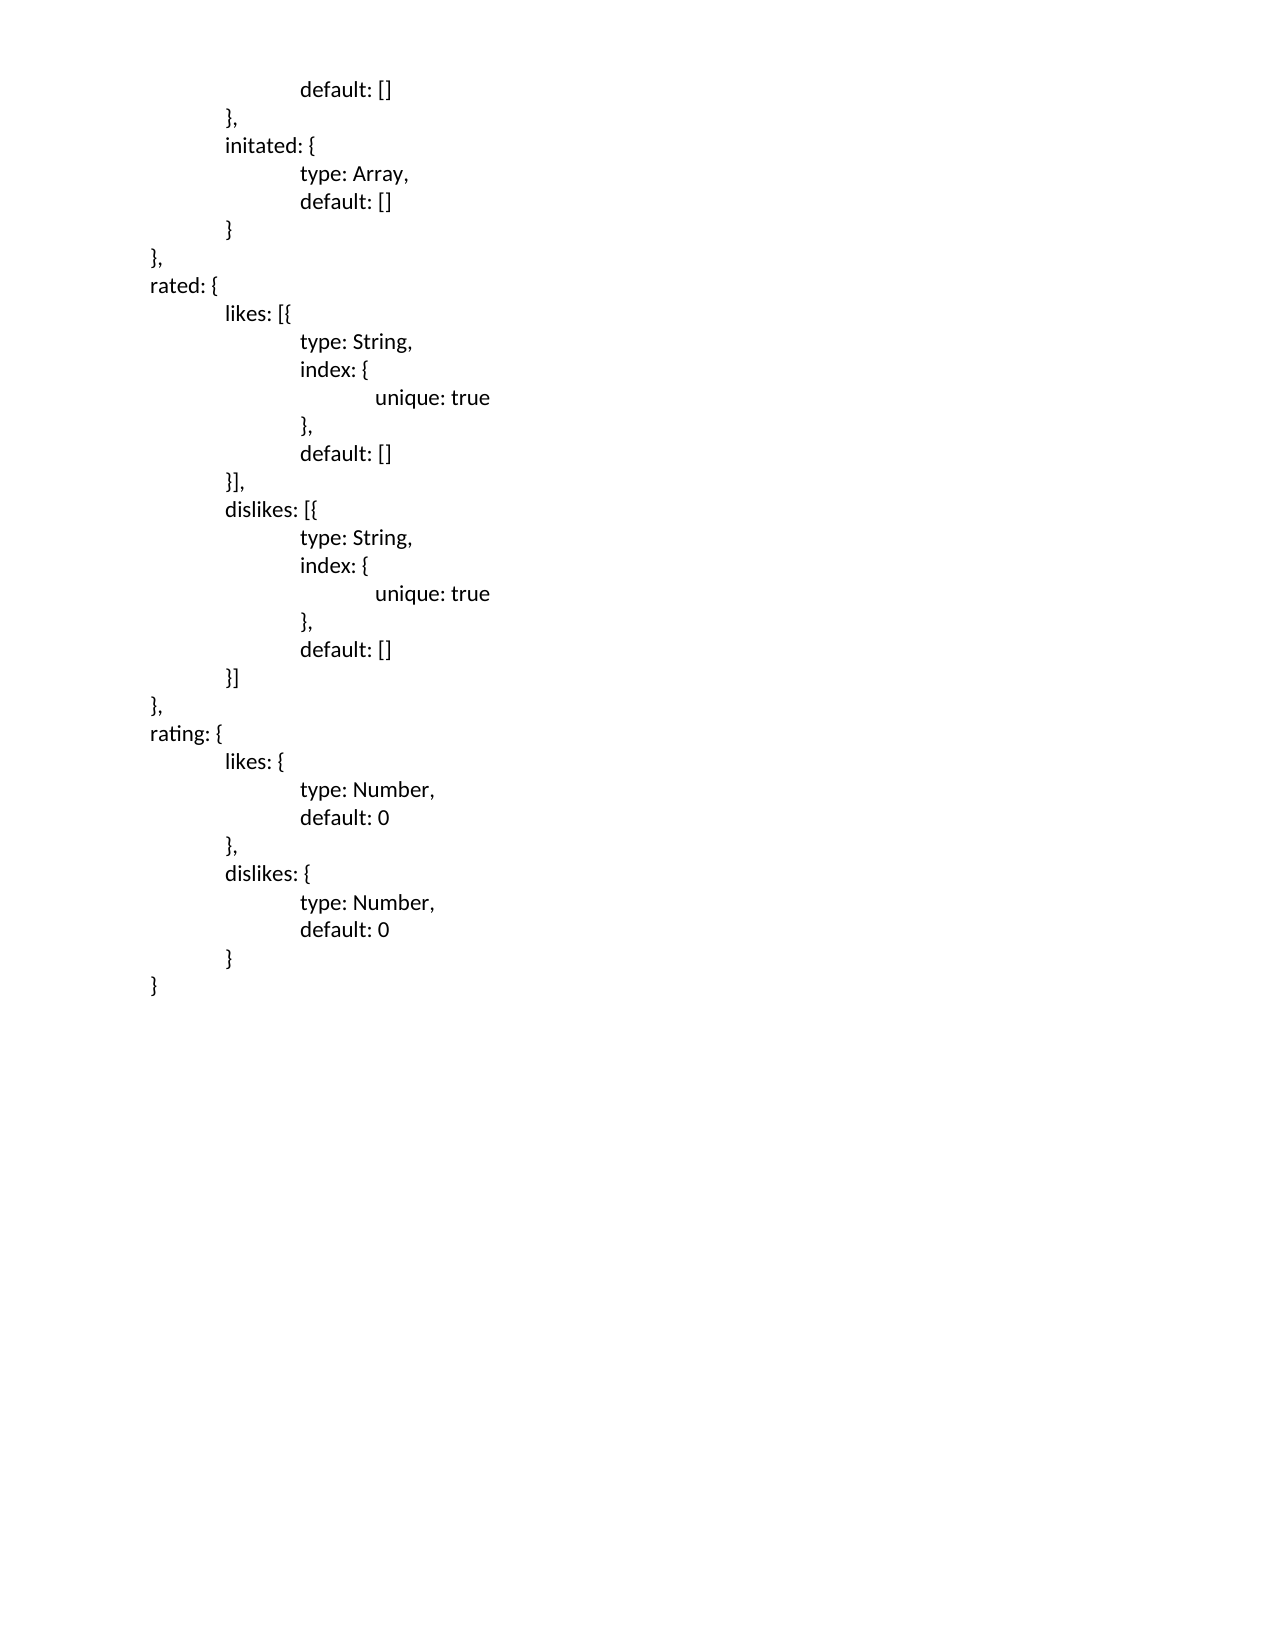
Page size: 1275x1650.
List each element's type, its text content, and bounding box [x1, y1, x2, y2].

text }, [75, 243, 1200, 271]
text type: Number, [75, 776, 1200, 803]
text default: [] [75, 635, 1200, 663]
text }, [75, 103, 1200, 131]
text likes: { [75, 747, 1200, 776]
text }] [75, 663, 1200, 691]
text unique: true [75, 383, 1200, 411]
text default: [] [75, 75, 1200, 103]
text type: String, [75, 523, 1200, 551]
text rated: { [75, 271, 1200, 299]
text default: 0 [75, 803, 1200, 832]
text type: Number, [75, 888, 1200, 916]
text index: { [75, 355, 1200, 383]
text default: [] [75, 439, 1200, 467]
text } [75, 215, 1200, 243]
text unique: true [75, 579, 1200, 607]
text }, [75, 607, 1200, 635]
text rating: { [75, 719, 1200, 747]
text } [75, 972, 1200, 1000]
text dislikes: { [75, 859, 1200, 888]
text type: Array, [75, 159, 1200, 187]
text likes: [{ [75, 299, 1200, 327]
text default: [] [75, 187, 1200, 215]
text index: { [75, 551, 1200, 579]
text type: String, [75, 327, 1200, 355]
text initated: { [75, 131, 1200, 159]
text }], [75, 467, 1200, 495]
text dislikes: [{ [75, 495, 1200, 523]
text }, [75, 411, 1200, 439]
text }, [75, 832, 1200, 859]
text }, [75, 691, 1200, 719]
text default: 0 [75, 916, 1200, 944]
text } [75, 944, 1200, 972]
